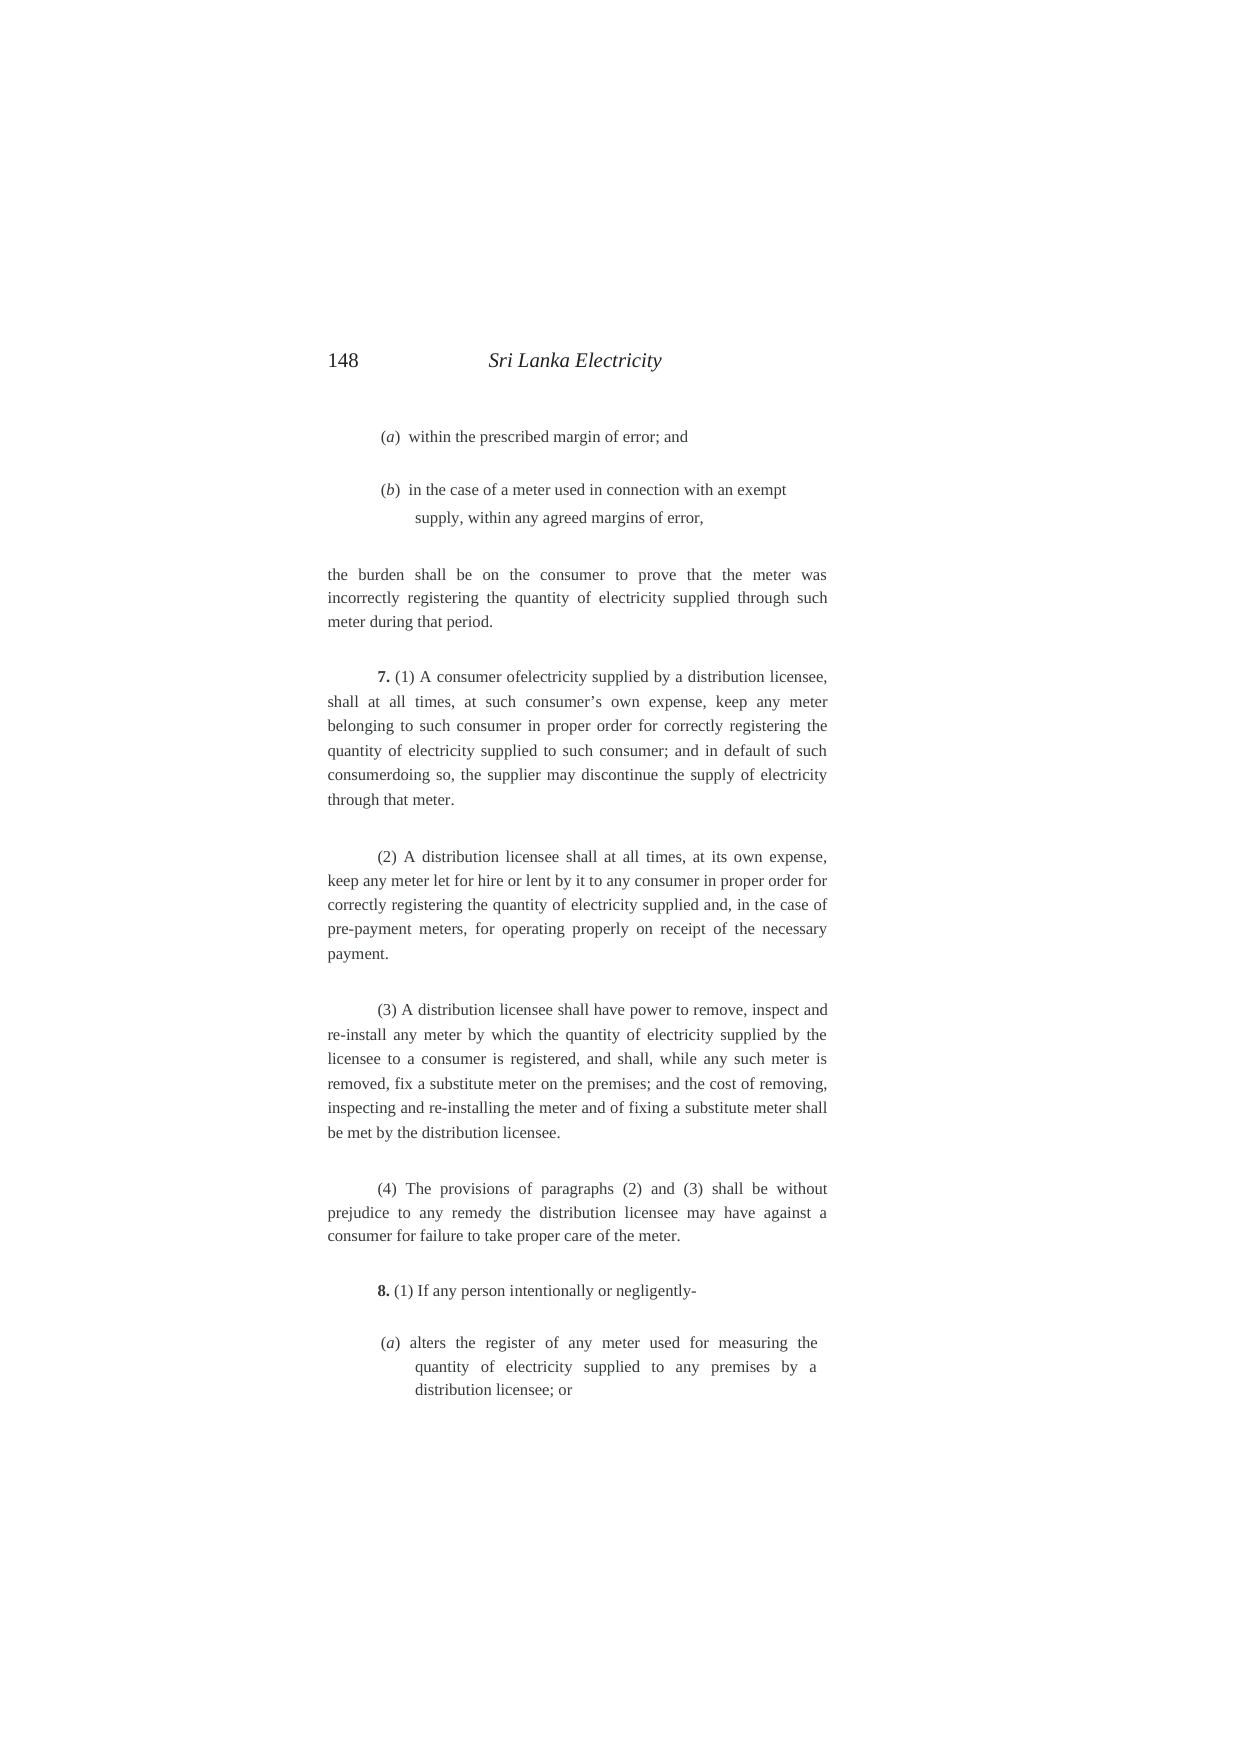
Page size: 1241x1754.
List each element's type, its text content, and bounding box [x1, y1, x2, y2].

text (b) in the case of a meter used in connection with an exempt supply, within any agreed margins of error, [381, 479, 835, 529]
text 148 Sri Lanka Electricity [327, 348, 1090, 372]
text the burden shall be on the consumer to prove that the meter was incorrectly registering the quantity of electricity supplied through such meter during that period. [327, 565, 828, 631]
text (3) A distribution licensee shall have power to remove, inspect and re-install any meter by which the quantity of electricity supplied by the licensee to a consumer is registered, and shall, while any such meter is removed, fix a substitute meter on the premises; and the cost of removing, inspecting and re-installing the meter and of fixing a substitute meter shall be met by the distribution licensee. [327, 1000, 828, 1142]
text (4) The provisions of paragraphs (2) and (3) shall be without prejudice to any remedy the distribution licensee may have against a consumer for failure to take proper care of the meter. [327, 1179, 828, 1245]
text (a) within the prescribed margin of error; and [381, 428, 1090, 447]
text (a) alters the register of any meter used for measuring the quantity of electricity supplied to any premises by a distribution licensee; or [381, 1333, 828, 1399]
text 7. (1) A consumer ofelectricity supplied by a distribution licensee, shall at all times, at such consumer’s own expense, keep any meter belonging to such consumer in proper order for correctly registering the quantity of electricity supplied to such consumer; and in default of such consumerdoing so, the supplier may discontinue the supply of electricity through that meter. [327, 667, 828, 809]
text (2) A distribution licensee shall at all times, at its own expense, keep any meter let for hire or lent by it to any consumer in proper order for correctly registering the quantity of electricity supplied and, in the case of pre-payment meters, for operating properly on receipt of the necessary payment. [327, 846, 828, 963]
text 8. (1) If any person intentionally or negligently- [377, 1281, 1090, 1300]
